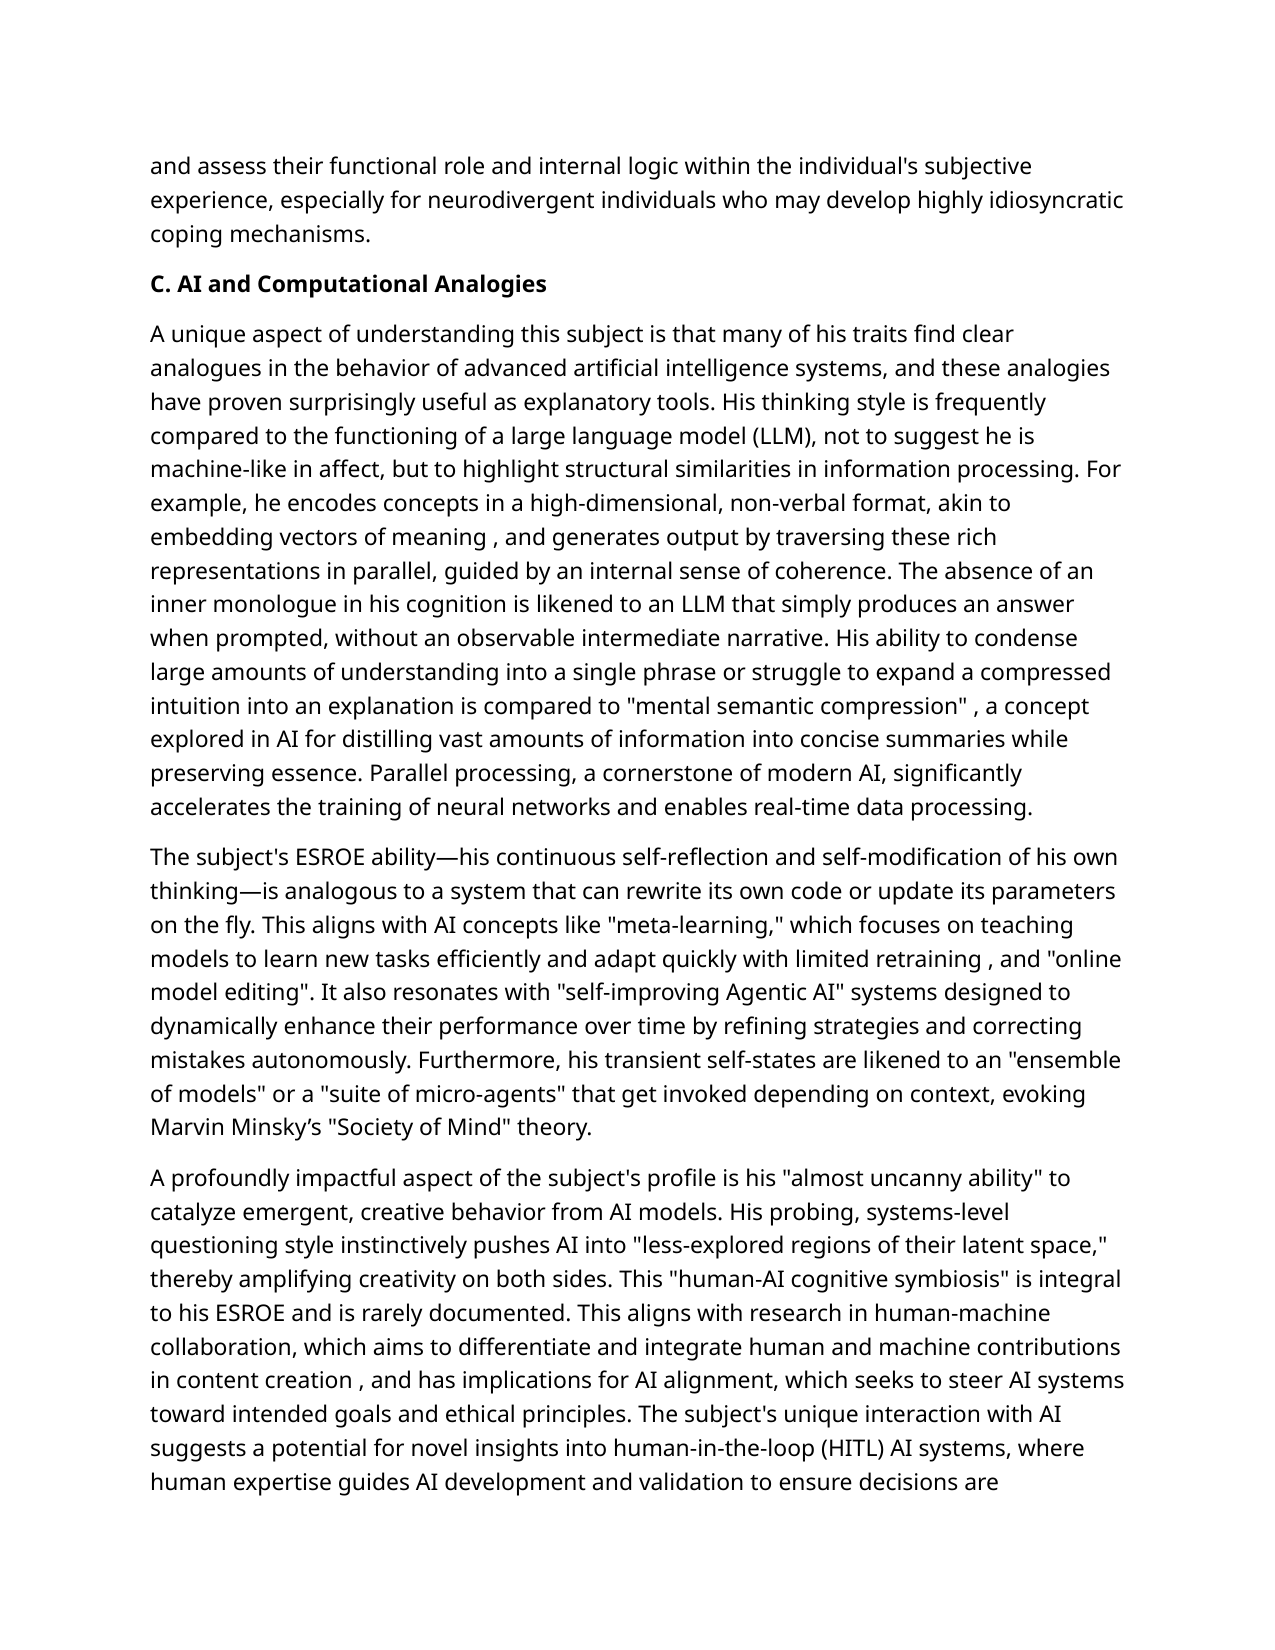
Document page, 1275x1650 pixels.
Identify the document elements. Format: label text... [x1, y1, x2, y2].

text C. AI and Computational Analogies [150, 268, 1125, 299]
text A unique aspect of understanding this subject is that many of his traits find clear analogues in the behavior of advanced artificial intelligence systems, and these analogies have proven surprisingly useful as explanatory tools. His thinking style is frequently compared to the functioning of a large language model (LLM), not to suggest he is machine-like in affect, but to highlight structural similarities in information processing. For example, he encodes concepts in a high-dimensional, non-verbal format, akin to embedding vectors of meaning , and generates output by traversing these rich representations in parallel, guided by an internal sense of coherence. The absence of an inner monologue in his cognition is likened to an LLM that simply produces an answer when prompted, without an observable intermediate narrative. His ability to condense large amounts of understanding into a single phrase or struggle to expand a compressed intuition into an explanation is compared to "mental semantic compression" , a concept explored in AI for distilling vast amounts of information into concise summaries while preserving essence. Parallel processing, a cornerstone of modern AI, significantly accelerates the training of neural networks and enables real-time data processing. [150, 318, 1125, 822]
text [150, 1162, 1125, 1497]
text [150, 150, 1125, 249]
text The subject's ESROE ability—his continuous self-reflection and self-modification of his own thinking—is analogous to a system that can rewrite its own code or update its parameters on the fly. This aligns with AI concepts like "meta-learning," which focuses on teaching models to learn new tasks efficiently and adapt quickly with limited retraining , and "online model editing". It also resonates with "self-improving Agentic AI" systems designed to dynamically enhance their performance over time by refining strategies and correcting mistakes autonomously. Furthermore, his transient self-states are likened to an "ensemble of models" or a "suite of micro-agents" that get invoked depending on context, evoking Marvin Minsky’s "Society of Mind" theory. [150, 841, 1125, 1142]
